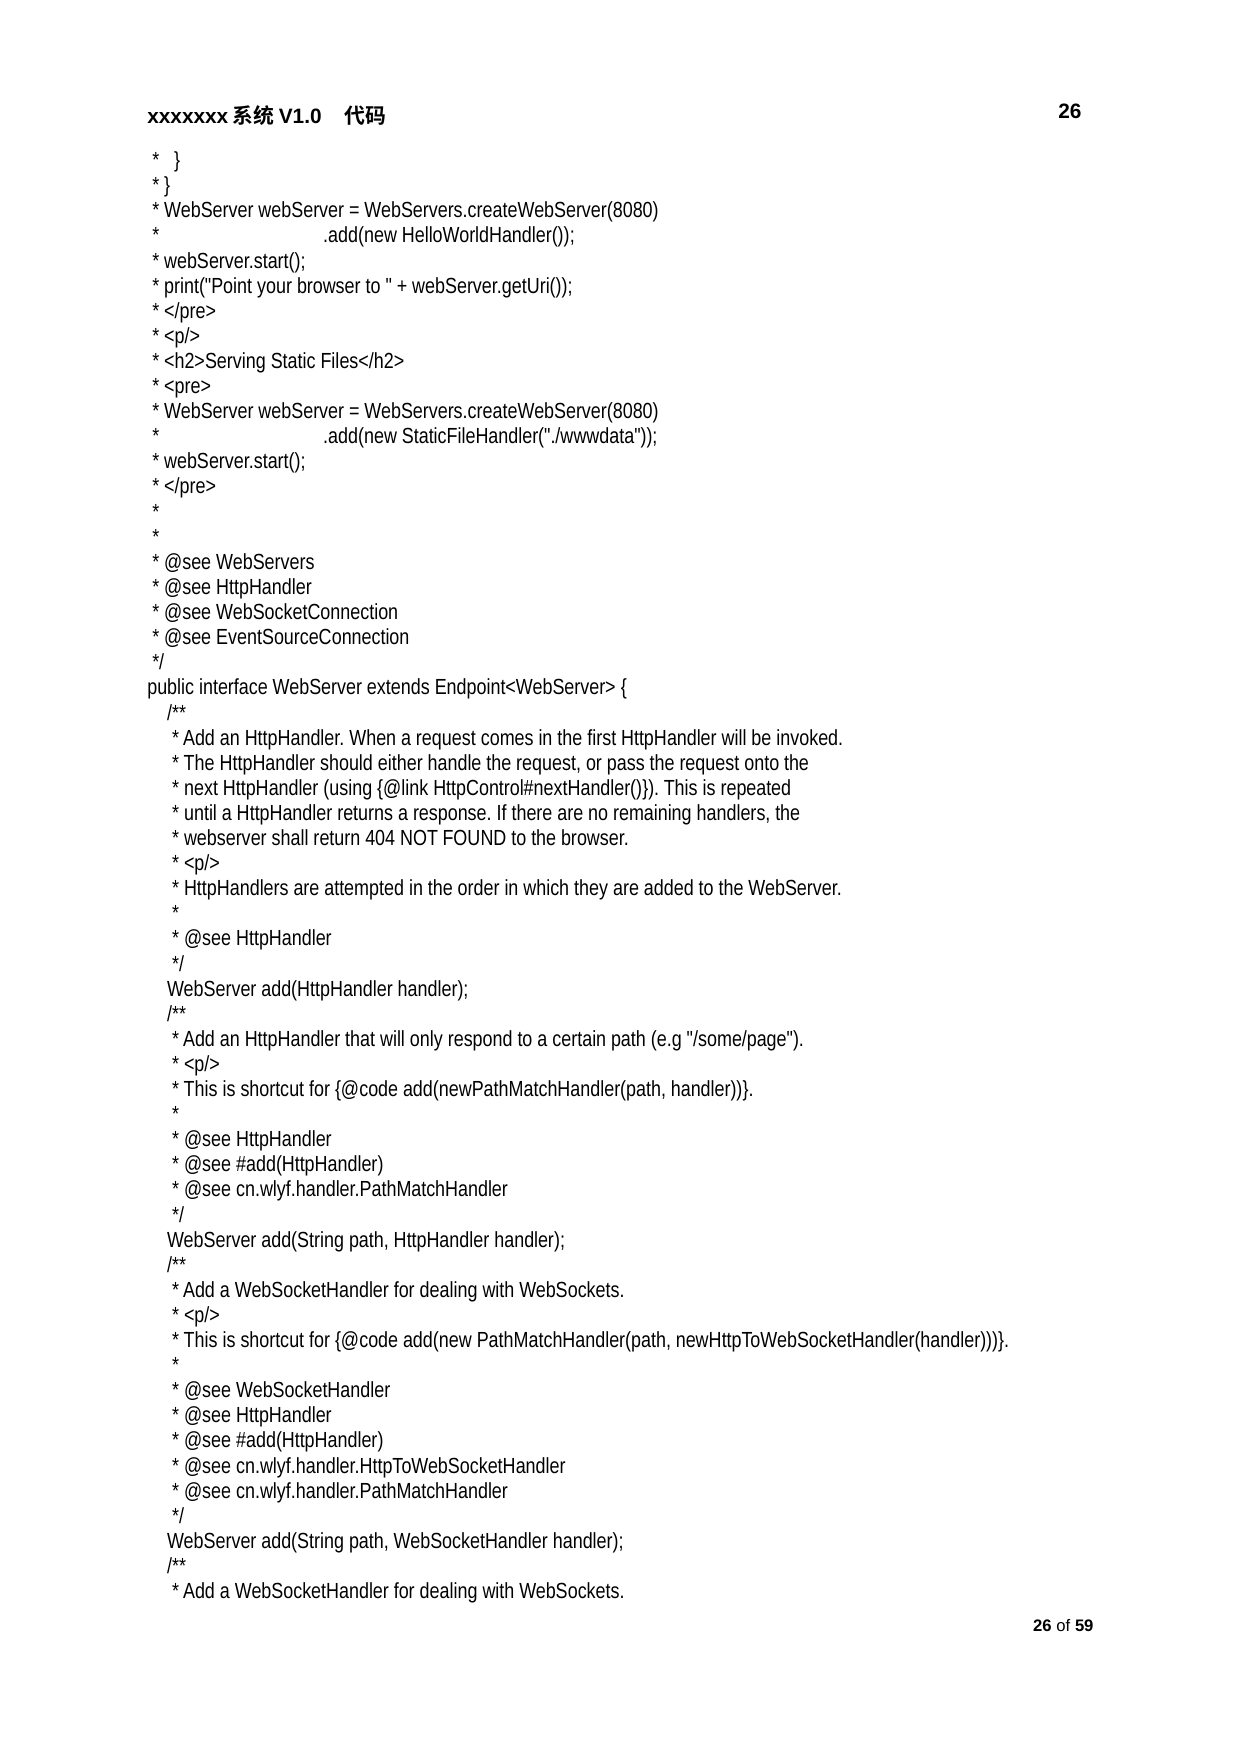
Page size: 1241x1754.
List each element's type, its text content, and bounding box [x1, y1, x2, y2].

text * until a HttpHandler returns a response. If there are no remaining handlers, the [147, 800, 1093, 825]
text * Add a WebSocketHandler for dealing with WebSockets. [147, 1578, 1093, 1603]
text /** [147, 1252, 1093, 1277]
text * @see #add(HttpHandler) [147, 1151, 1093, 1176]
text * webServer.start(); [147, 448, 1093, 473]
text * [147, 498, 1093, 524]
text * Add an HttpHandler. When a request comes in the first HttpHandler will be invoked. [147, 724, 1093, 749]
text * next HttpHandler (using {@link HttpControl#nextHandler()}). This is repeated [147, 775, 1093, 800]
text WebServer add(String path, HttpHandler handler); [147, 1227, 1093, 1252]
text * <p/> [147, 323, 1093, 348]
text * @see #add(HttpHandler) [147, 1427, 1093, 1452]
text * print("Point your browser to " + webServer.getUri()); [147, 273, 1093, 298]
text * webserver shall return 404 NOT FOUND to the browser. [147, 825, 1093, 850]
text * @see HttpHandler [147, 1402, 1093, 1427]
text * .add(new StaticFileHandler("./wwwdata")); [147, 423, 1093, 448]
text * This is shortcut for {@code add(new PathMatchHandler(path, newHttpToWebSocketHandler(handler)))}. [147, 1327, 1093, 1352]
text * Add a WebSocketHandler for dealing with WebSockets. [147, 1277, 1093, 1302]
text WebServer add(String path, WebSocketHandler handler); [147, 1528, 1093, 1553]
text * @see WebSocketHandler [147, 1377, 1093, 1402]
text * WebServer webServer = WebServers.createWebServer(8080) [147, 197, 1093, 222]
text * .add(new HelloWorldHandler()); [147, 222, 1093, 247]
text * <p/> [147, 1051, 1093, 1076]
text */ [147, 950, 1093, 976]
text WebServer add(HttpHandler handler); [147, 976, 1093, 1001]
text * @see HttpHandler [147, 925, 1093, 950]
text * [147, 1101, 1093, 1126]
text * HttpHandlers are attempted in the order in which they are added to the WebServer. [147, 875, 1093, 900]
text */ [147, 1503, 1093, 1528]
text * @see HttpHandler [147, 574, 1093, 599]
text * </pre> [147, 298, 1093, 323]
text * @see HttpHandler [147, 1126, 1093, 1151]
text * [147, 524, 1093, 549]
text * @see cn.wlyf.handler.HttpToWebSocketHandler [147, 1452, 1093, 1478]
text * } [147, 147, 1093, 172]
text public interface WebServer extends Endpoint<WebServer> { [147, 674, 1093, 699]
text * <h2>Serving Static Files</h2> [147, 348, 1093, 373]
text * </pre> [147, 473, 1093, 498]
text * [147, 900, 1093, 925]
text */ [147, 1201, 1093, 1227]
text * @see WebServers [147, 549, 1093, 574]
text * <p/> [147, 1302, 1093, 1327]
text * @see cn.wlyf.handler.PathMatchHandler [147, 1176, 1093, 1201]
text * @see EventSourceConnection [147, 624, 1093, 649]
text * [147, 1352, 1093, 1377]
text * <pre> [147, 373, 1093, 398]
text /** [147, 1553, 1093, 1578]
text * <p/> [147, 850, 1093, 875]
text * Add an HttpHandler that will only respond to a certain path (e.g "/some/page"). [147, 1026, 1093, 1051]
text /** [147, 699, 1093, 724]
text * The HttpHandler should either handle the request, or pass the request onto the [147, 749, 1093, 775]
text * } [147, 172, 1093, 197]
text * @see WebSocketConnection [147, 599, 1093, 624]
text * WebServer webServer = WebServers.createWebServer(8080) [147, 398, 1093, 423]
text * webServer.start(); [147, 247, 1093, 273]
text * @see cn.wlyf.handler.PathMatchHandler [147, 1478, 1093, 1503]
text * This is shortcut for {@code add(newPathMatchHandler(path, handler))}. [147, 1076, 1093, 1101]
text /** [147, 1001, 1093, 1026]
text */ [147, 649, 1093, 674]
